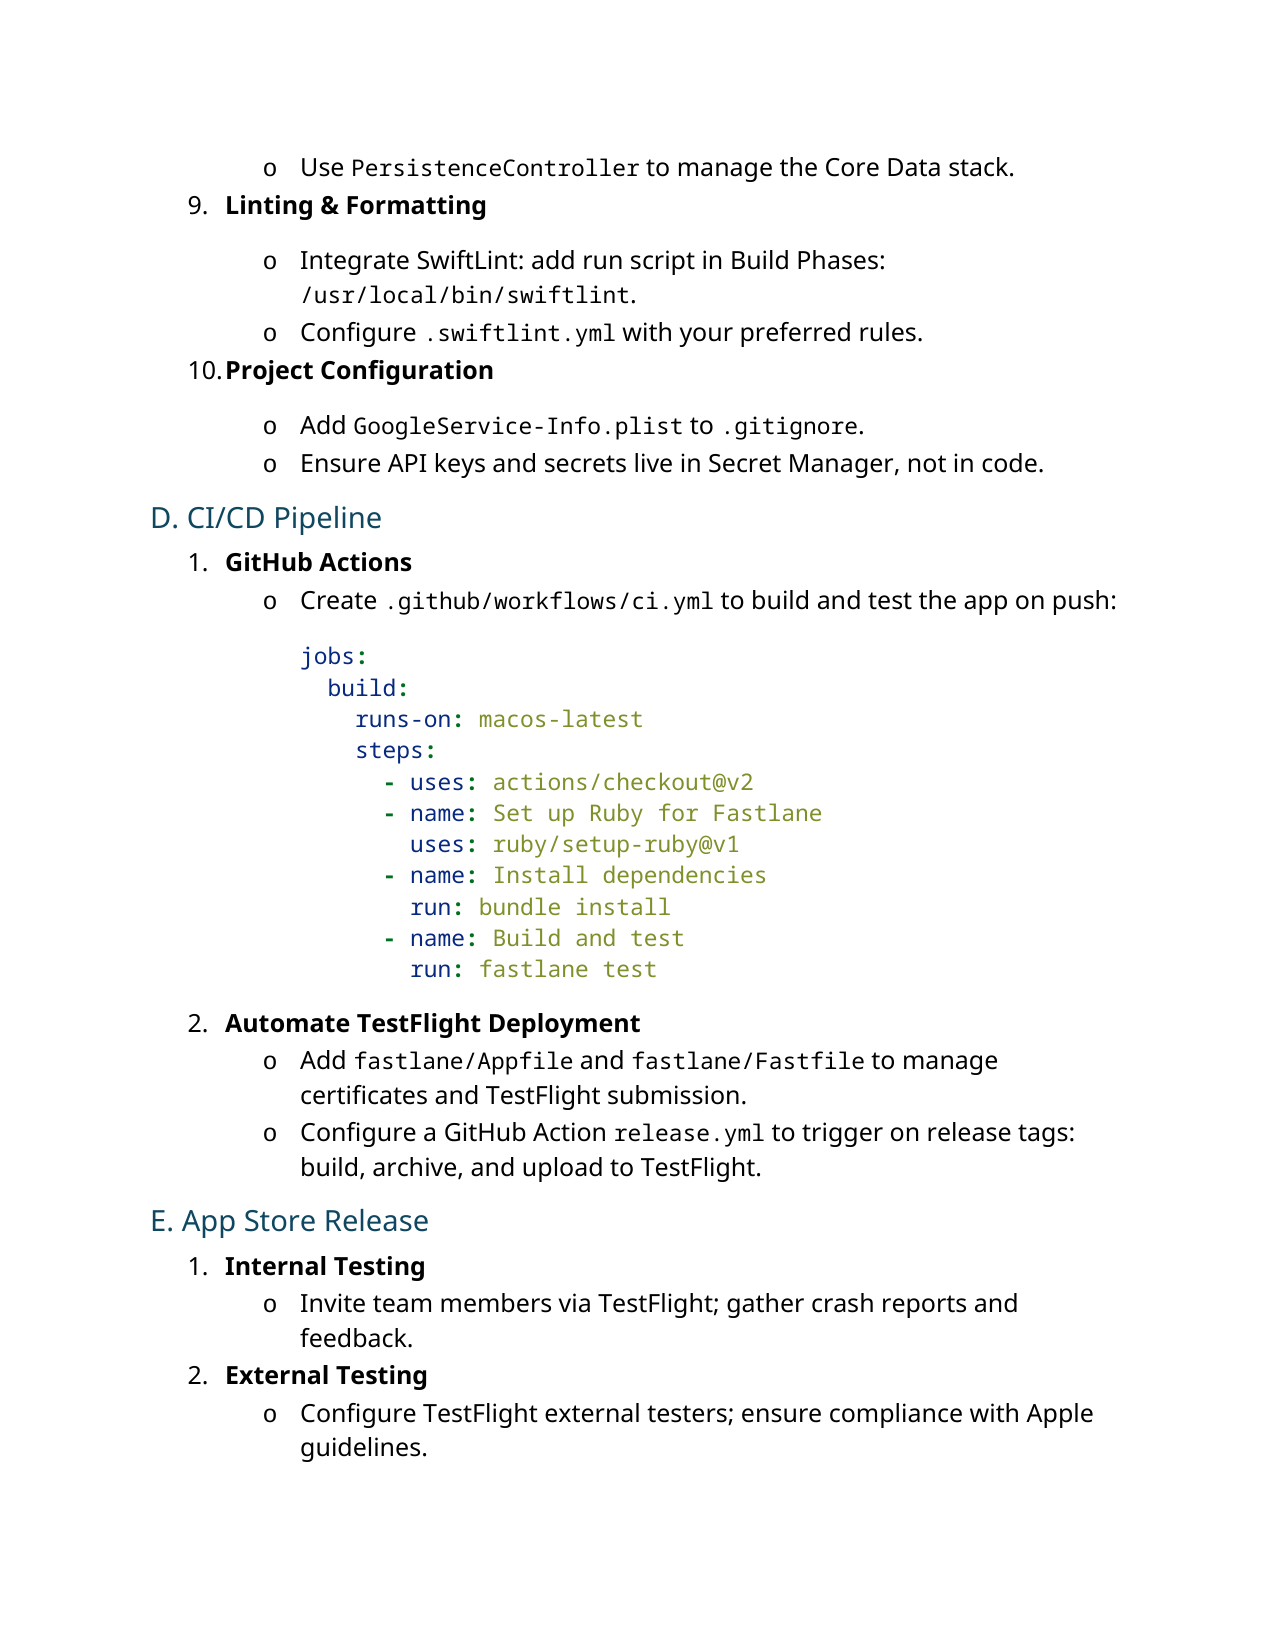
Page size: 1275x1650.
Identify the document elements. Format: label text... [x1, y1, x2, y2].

list Create .github/workflows/ci.yml to build and test the app on push: [262, 583, 1125, 617]
list Project Configuration [187, 353, 1125, 387]
list Automate TestFlight Deployment [187, 1005, 1125, 1039]
list Use PersistenceController to manage the Core Data stack. [262, 150, 1125, 184]
list Ensure API keys and secrets live in Secret Manager, not in code. [262, 446, 1125, 480]
list Configure TestFlight external testers; ensure compliance with Apple guidelines. [262, 1396, 1125, 1464]
list Add fastlane/Appfile and fastlane/Fastfile to manage certificates and TestFlight submission. [262, 1043, 1125, 1111]
list Configure a GitHub Action release.yml to trigger on release tags: build, archive, and upload to TestFlight. [262, 1115, 1125, 1183]
list Add GoogleService-Info.plist to .gitignore. [262, 408, 1125, 442]
subtitle D. CI/CD Pipeline [150, 497, 1125, 537]
list Invite team members via TestFlight; gather crash reports and feedback. [262, 1286, 1125, 1354]
subtitle E. App Store Release [150, 1200, 1125, 1240]
list Configure .swiftlint.yml with your preferred rules. [262, 315, 1125, 349]
list Integrate SwiftLint: add run script in Build Phases: /usr/local/bin/swiftlint. [262, 243, 1125, 311]
list Internal Testing [187, 1248, 1125, 1282]
list GitHub Actions [187, 545, 1125, 579]
list jobs: build: runs-on: macos-latest steps: - uses: actions/checkout@v2 - name: Set up Ruby for Fastlane uses: ruby/setup-ruby@v1 - name: Install dependencies run: bundle install - name: Build and test run: fastlane test [262, 638, 1125, 984]
list External Testing [187, 1358, 1125, 1392]
list Linting & Formatting [187, 188, 1125, 222]
